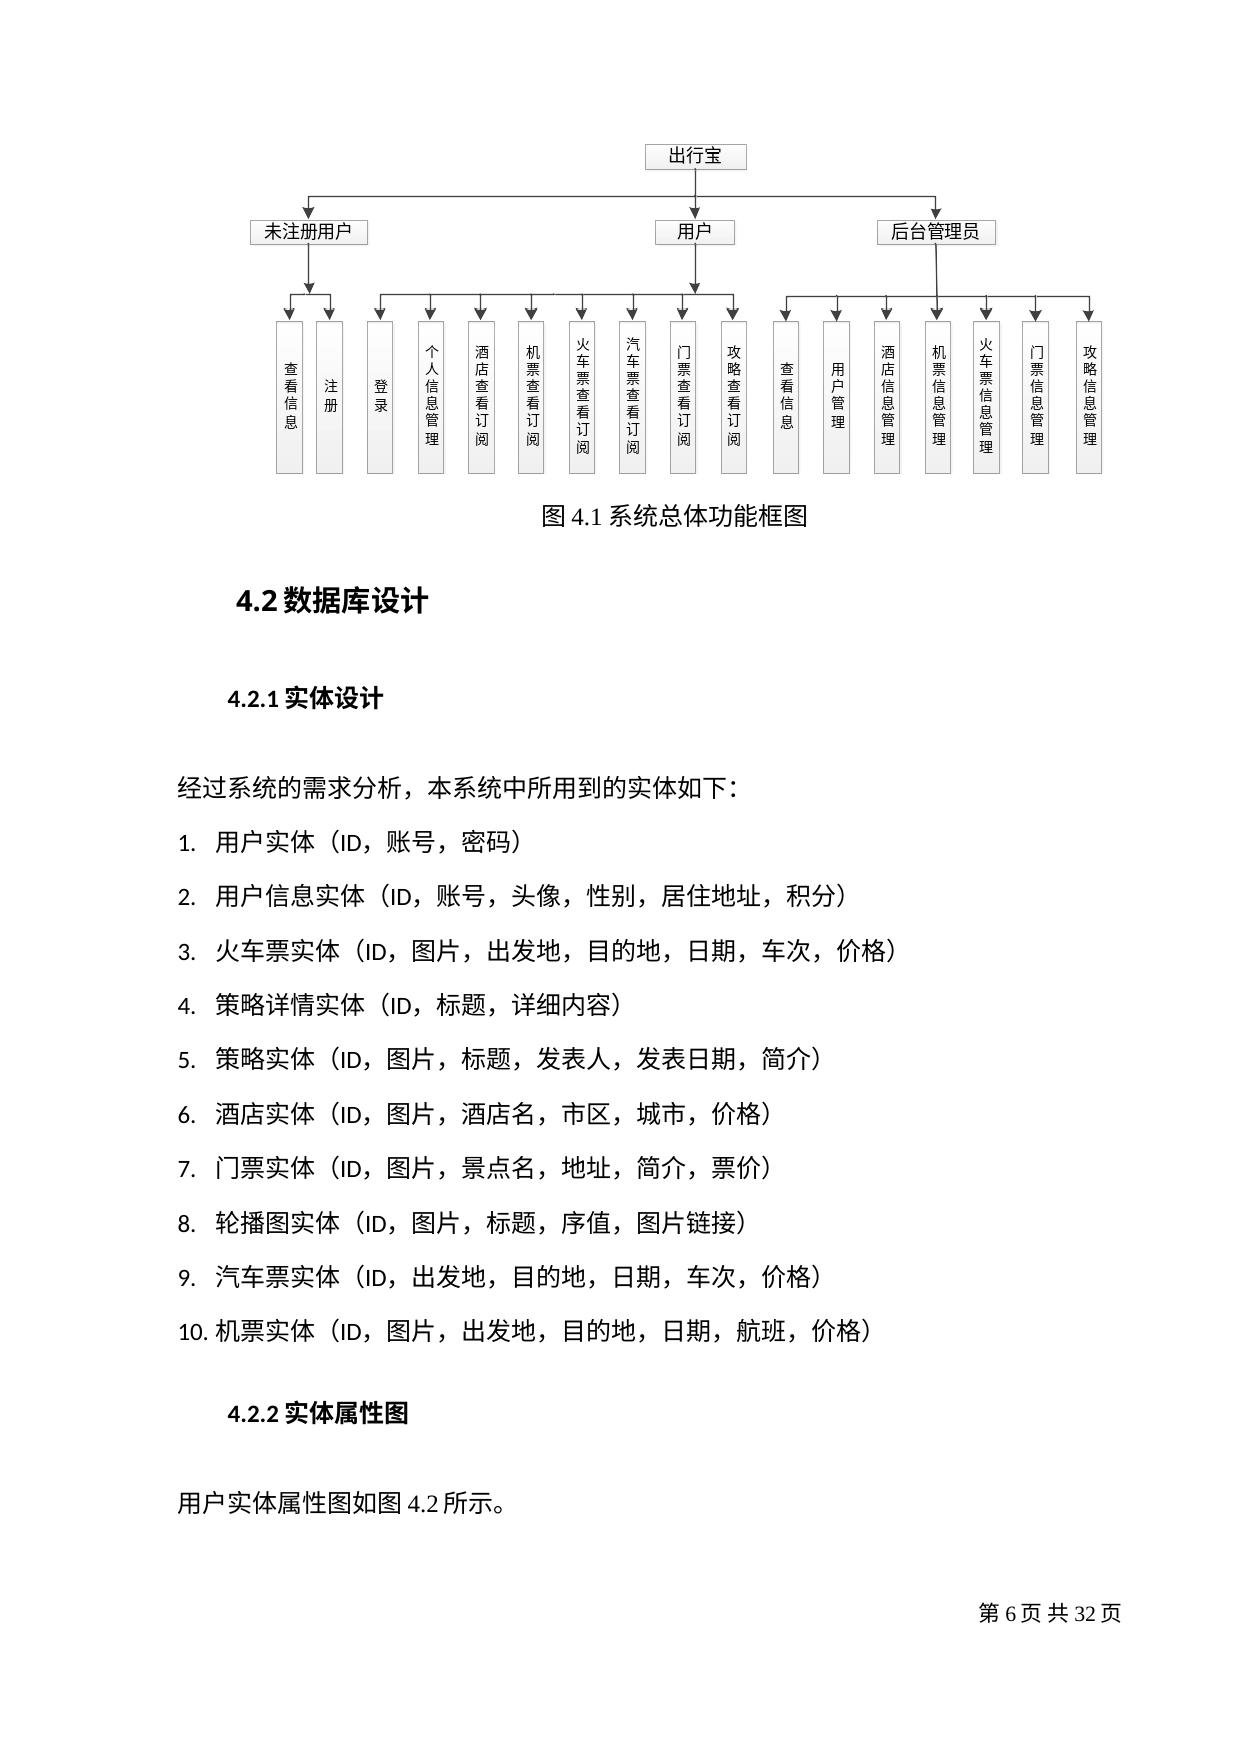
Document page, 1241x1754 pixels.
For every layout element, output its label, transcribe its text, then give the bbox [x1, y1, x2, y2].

list 机票实体（ID，图片，出发地，目的地，日期，航班，价格） [177, 1312, 1122, 1348]
list 策略实体（ID，图片，标题，发表人，发表日期，简介） [177, 1040, 1122, 1076]
text 图4.1 系统总体功能框图 [177, 496, 1122, 533]
text 经过系统的需求分析，本系统中所用到的实体如下： [177, 768, 1122, 804]
list 轮播图实体（ID，图片，标题，序值，图片链接） [177, 1203, 1122, 1239]
list 用户信息实体（ID，账号，头像，性别，居住地址，积分） [177, 877, 1122, 913]
subtitle 4.2.1 实体设计 [177, 678, 1122, 714]
list 用户实体（ID，账号，密码） [177, 822, 1122, 859]
list 策略详情实体（ID，标题，详细内容） [177, 986, 1122, 1022]
list 火车票实体（ID，图片，出发地，目的地，日期，车次，价格） [177, 931, 1122, 967]
list 汽车票实体（ID，出发地，目的地，日期，车次，价格） [177, 1257, 1122, 1294]
subtitle 4.2.2 实体属性图 [177, 1393, 1122, 1429]
text 用户实体属性图如图4.2所示。 [177, 1483, 1122, 1519]
subtitle 4.2数据库设计 [177, 578, 1122, 620]
list 酒店实体（ID，图片，酒店名，市区，城市，价格） [177, 1094, 1122, 1131]
list 门票实体（ID，图片，景点名，地址，简介，票价） [177, 1149, 1122, 1185]
